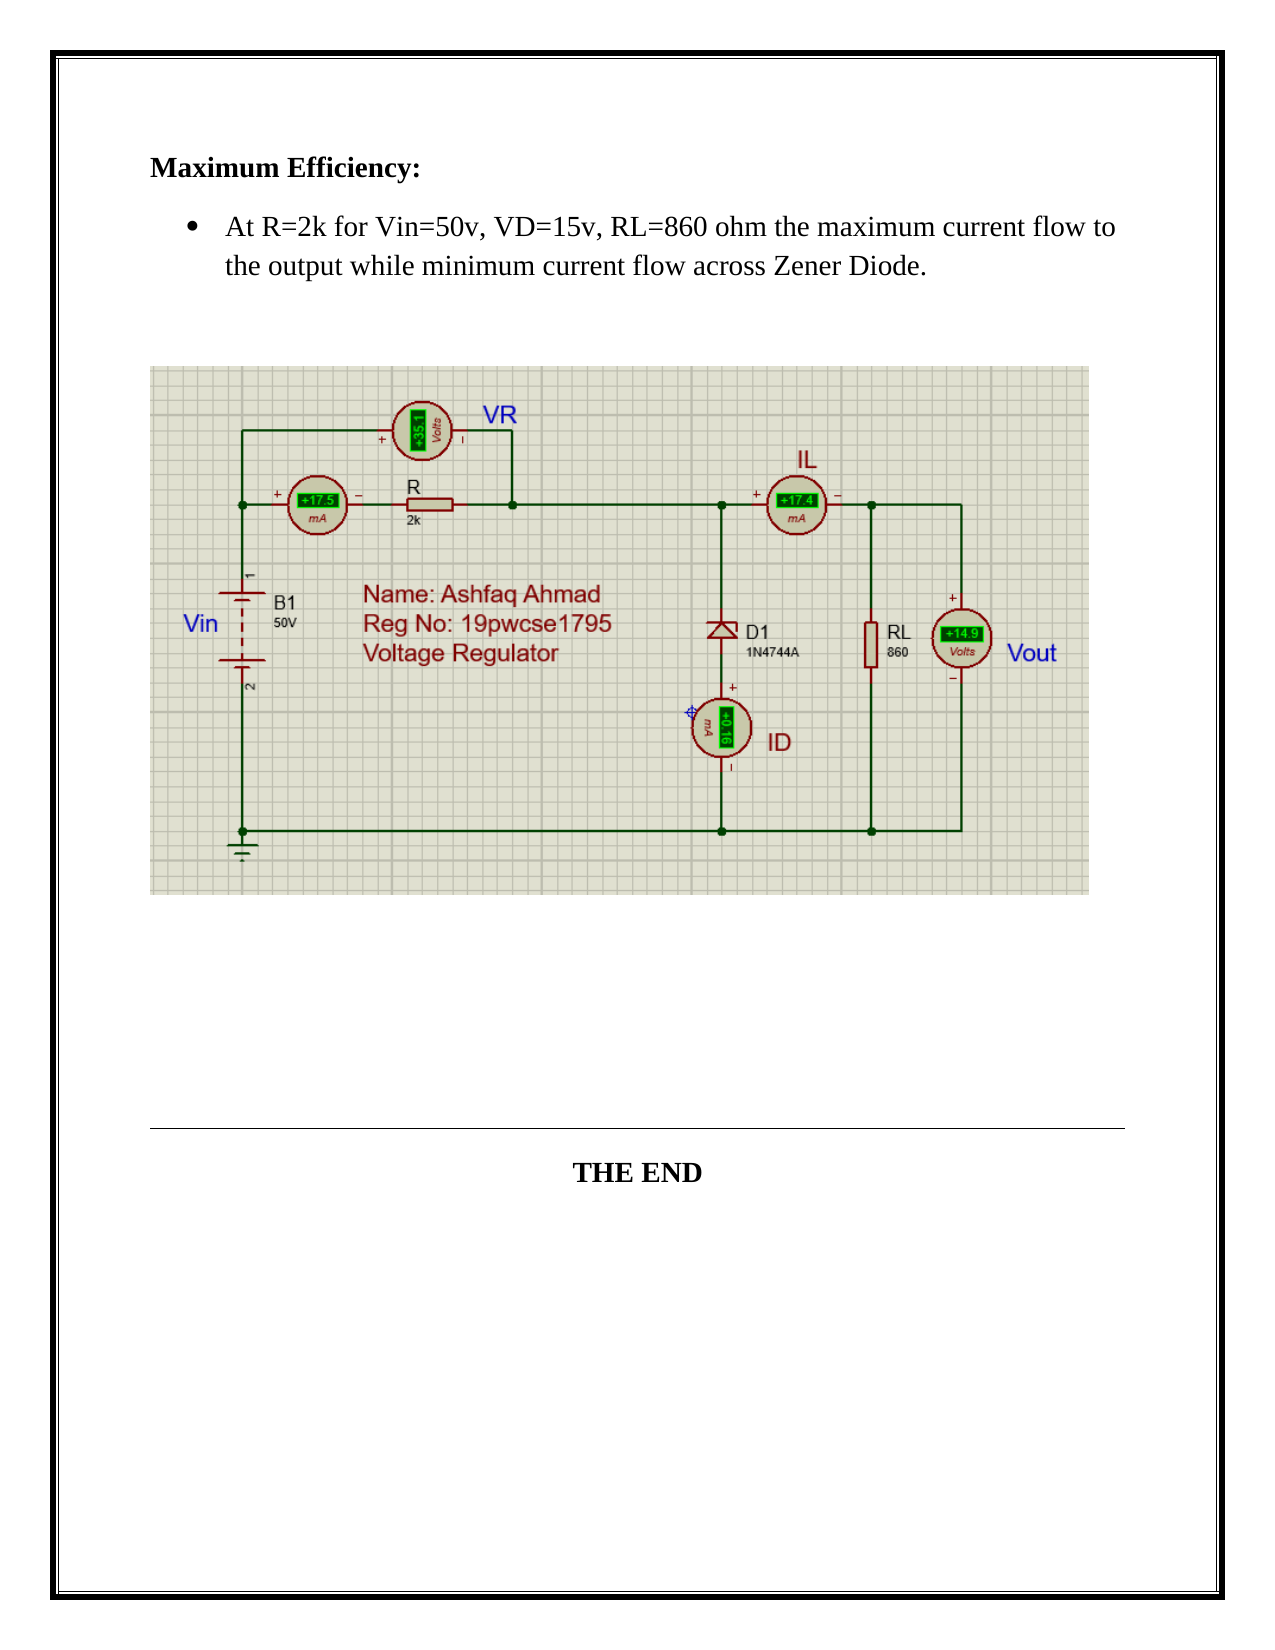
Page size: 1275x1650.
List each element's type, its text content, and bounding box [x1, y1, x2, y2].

text Maximum Efficiency: [150, 150, 1125, 183]
picture [150, 366, 1089, 895]
list At R=2k for Vin=50v, VD=15v, RL=860 ohm the maximum current flow to the output while minimum current flow across Zener Diode. [187, 209, 1125, 282]
text THE END [150, 1155, 1125, 1188]
